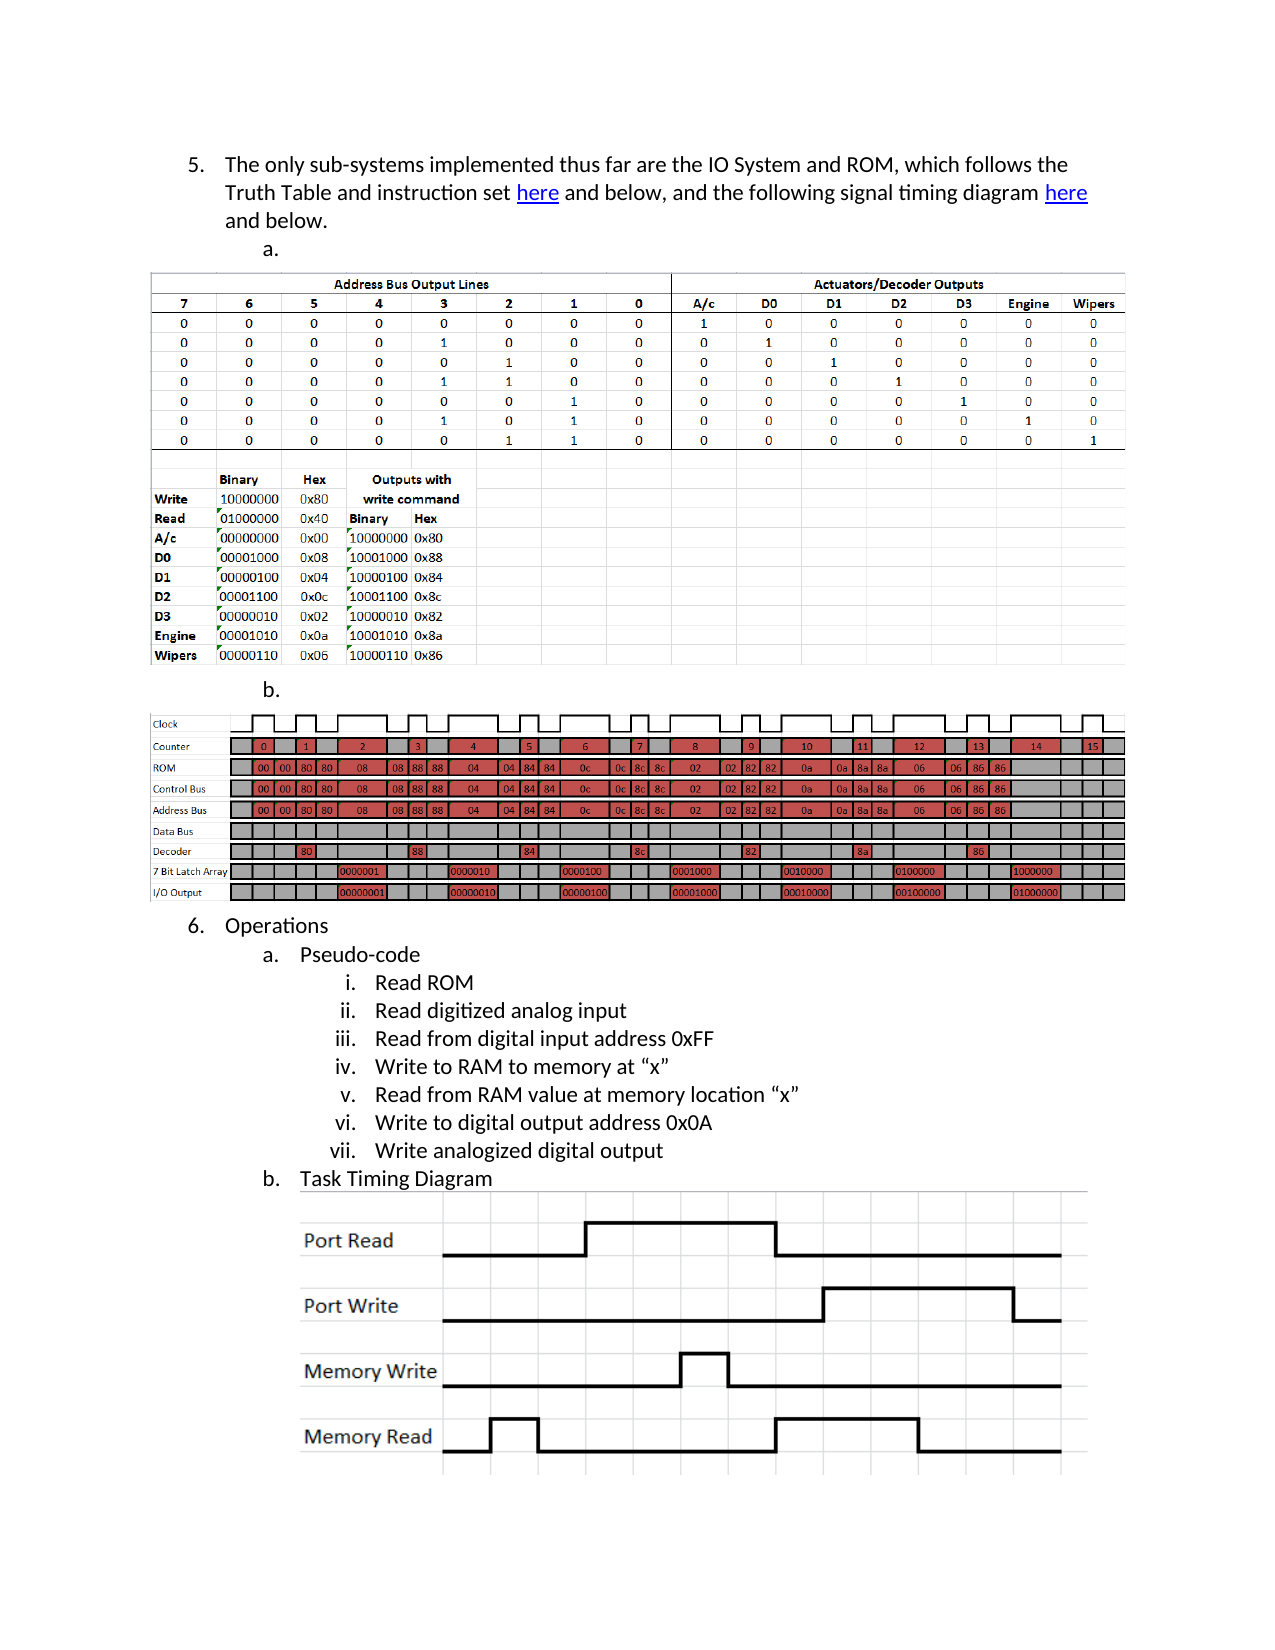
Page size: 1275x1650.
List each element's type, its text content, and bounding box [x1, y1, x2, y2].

list Operations [187, 912, 1125, 940]
list The only sub-systems implemented thus far are the IO System and ROM, which follows the Truth Table and instruction set here and below, and the following signal timing diagram here and below. [187, 150, 1125, 234]
list Write to digital output address 0x0A [356, 1108, 1125, 1136]
list Read from RAM value at memory location “x” [356, 1080, 1125, 1108]
picture [300, 1191, 1088, 1475]
picture [150, 713, 1125, 902]
list Write analogized digital output [356, 1136, 1125, 1164]
list Task Timing Diagram [262, 1164, 1125, 1192]
list Read from digital input address 0xFF [356, 1024, 1125, 1052]
list Write to RAM to memory at “x” [356, 1052, 1125, 1080]
list Pseudo-code [262, 940, 1125, 968]
list Read ROM [356, 968, 1125, 996]
list Read digitized analog input [356, 996, 1125, 1024]
picture [150, 272, 1125, 665]
